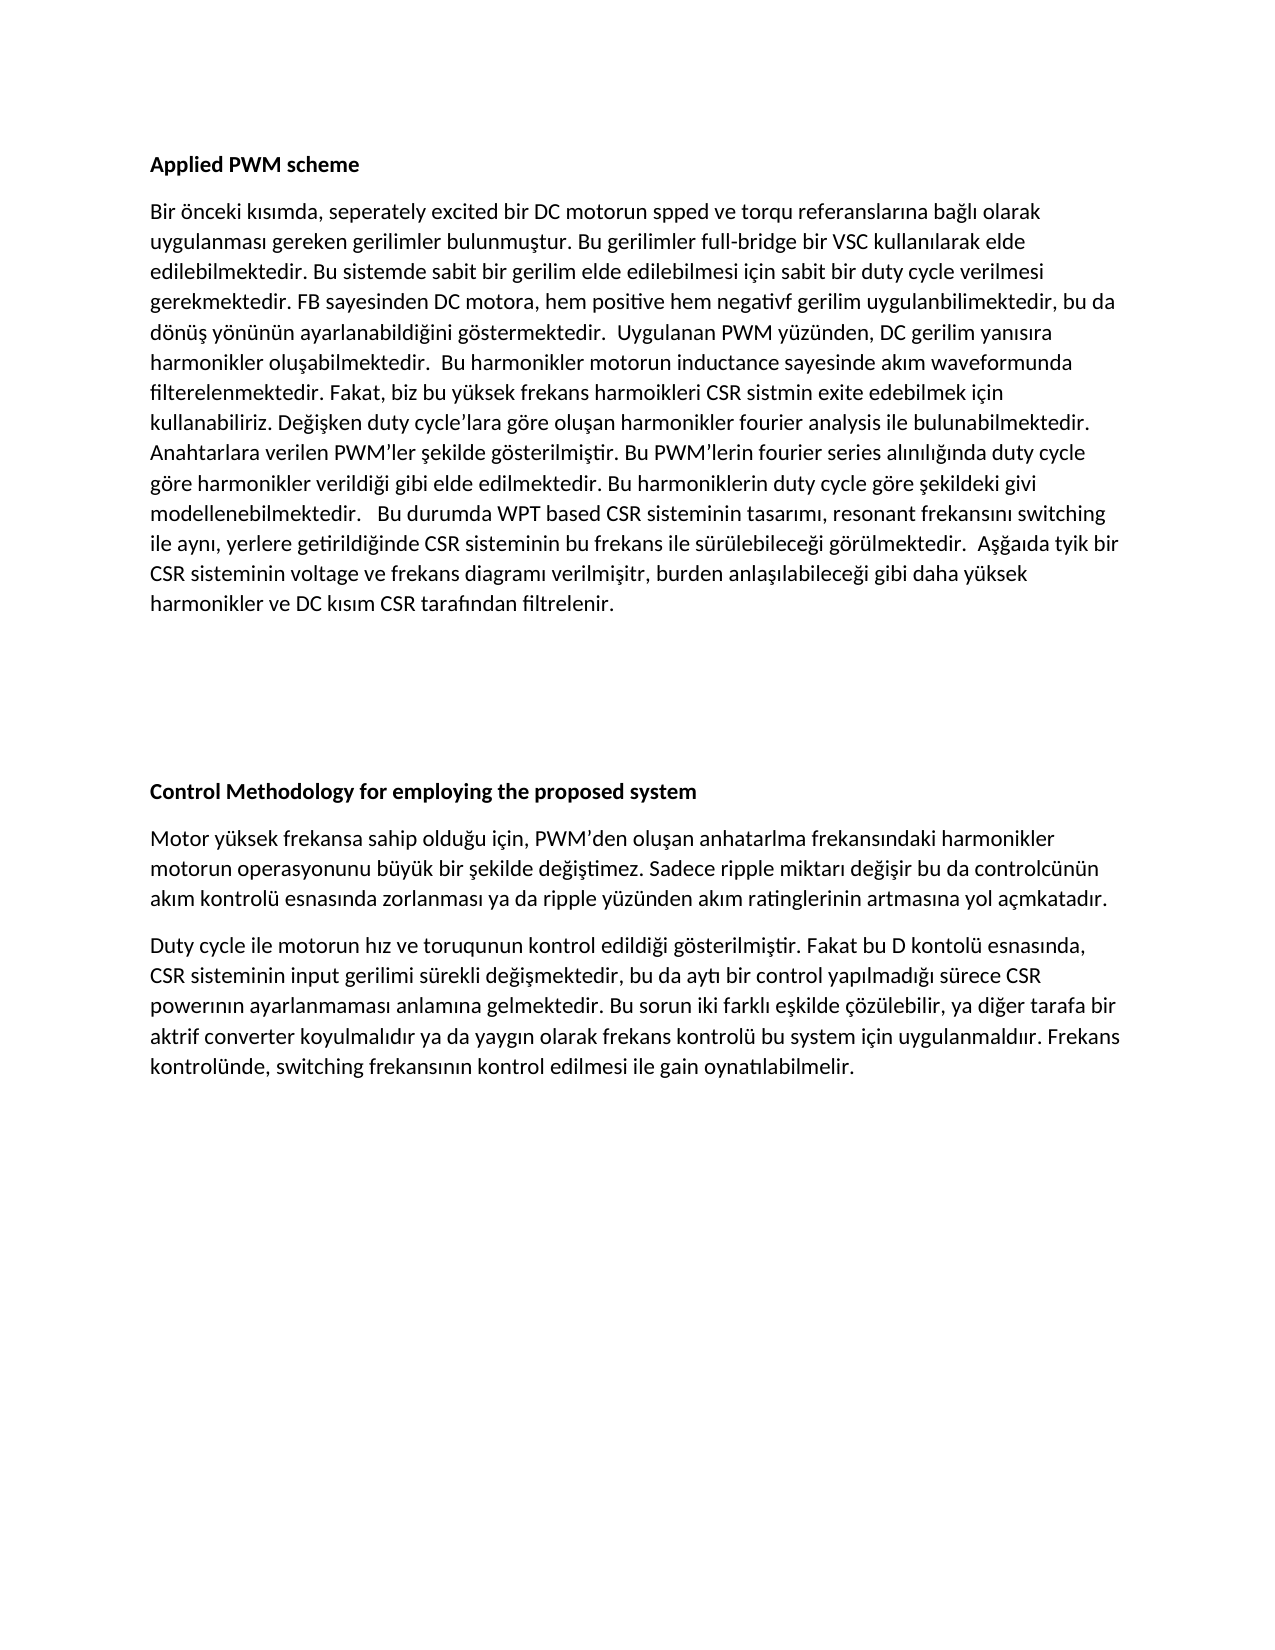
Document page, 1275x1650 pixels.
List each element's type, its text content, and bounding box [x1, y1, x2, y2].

text Bir önceki kısımda, seperately excited bir DC motorun spped ve torqu referanslarına bağlı olarak uygulanması gereken gerilimler bulunmuştur. Bu gerilimler full-bridge bir VSC kullanılarak elde edilebilmektedir. Bu sistemde sabit bir gerilim elde edilebilmesi için sabit bir duty cycle verilmesi gerekmektedir. FB sayesinden DC motora, hem positive hem negativf gerilim uygulanbilimektedir, bu da dönüş yönünün ayarlanabildiğini göstermektedir. Uygulanan PWM yüzünden, DC gerilim yanısıra harmonikler oluşabilmektedir. Bu harmonikler motorun inductance sayesinde akım waveformunda filterelenmektedir. Fakat, biz bu yüksek frekans harmoikleri CSR sistmin exite edebilmek için kullanabiliriz. Değişken duty cycle’lara göre oluşan harmonikler fourier analysis ile bulunabilmektedir. Anahtarlara verilen PWM’ler şekilde gösterilmiştir. Bu PWM’lerin fourier series alınılığında duty cycle göre harmonikler verildiği gibi elde edilmektedir. Bu harmoniklerin duty cycle göre şekildeki givi modellenebilmektedir. Bu durumda WPT based CSR sisteminin tasarımı, resonant frekansını switching ile aynı, yerlere getirildiğinde CSR sisteminin bu frekans ile sürülebileceği görülmektedir. Aşğaıda tyik bir CSR sisteminin voltage ve frekans diagramı verilmişitr, burden anlaşılabileceği gibi daha yüksek harmonikler ve DC kısım CSR tarafından filtrelenir. [150, 197, 1125, 618]
text Control Methodology for employing the proposed system [150, 777, 1125, 805]
text Applied PWM scheme [150, 150, 1125, 178]
text Duty cycle ile motorun hız ve toruqunun kontrol edildiği gösterilmiştir. Fakat bu D kontolü esnasında, CSR sisteminin input gerilimi sürekli değişmektedir, bu da aytı bir control yapılmadığı sürece CSR powerının ayarlanmaması anlamına gelmektedir. Bu sorun iki farklı eşkilde çözülebilir, ya diğer tarafa bir aktrif converter koyulmalıdır ya da yaygın olarak frekans kontrolü bu system için uygulanmaldıır. Frekans kontrolünde, switching frekansının kontrol edilmesi ile gain oynatılabilmelir. [150, 931, 1125, 1080]
text Motor yüksek frekansa sahip olduğu için, PWM’den oluşan anhatarlma frekansındaki harmonikler motorun operasyonunu büyük bir şekilde değiştimez. Sadece ripple miktarı değişir bu da controlcünün akım kontrolü esnasında zorlanması ya da ripple yüzünden akım ratinglerinin artmasına yol açmkatadır. [150, 824, 1125, 912]
